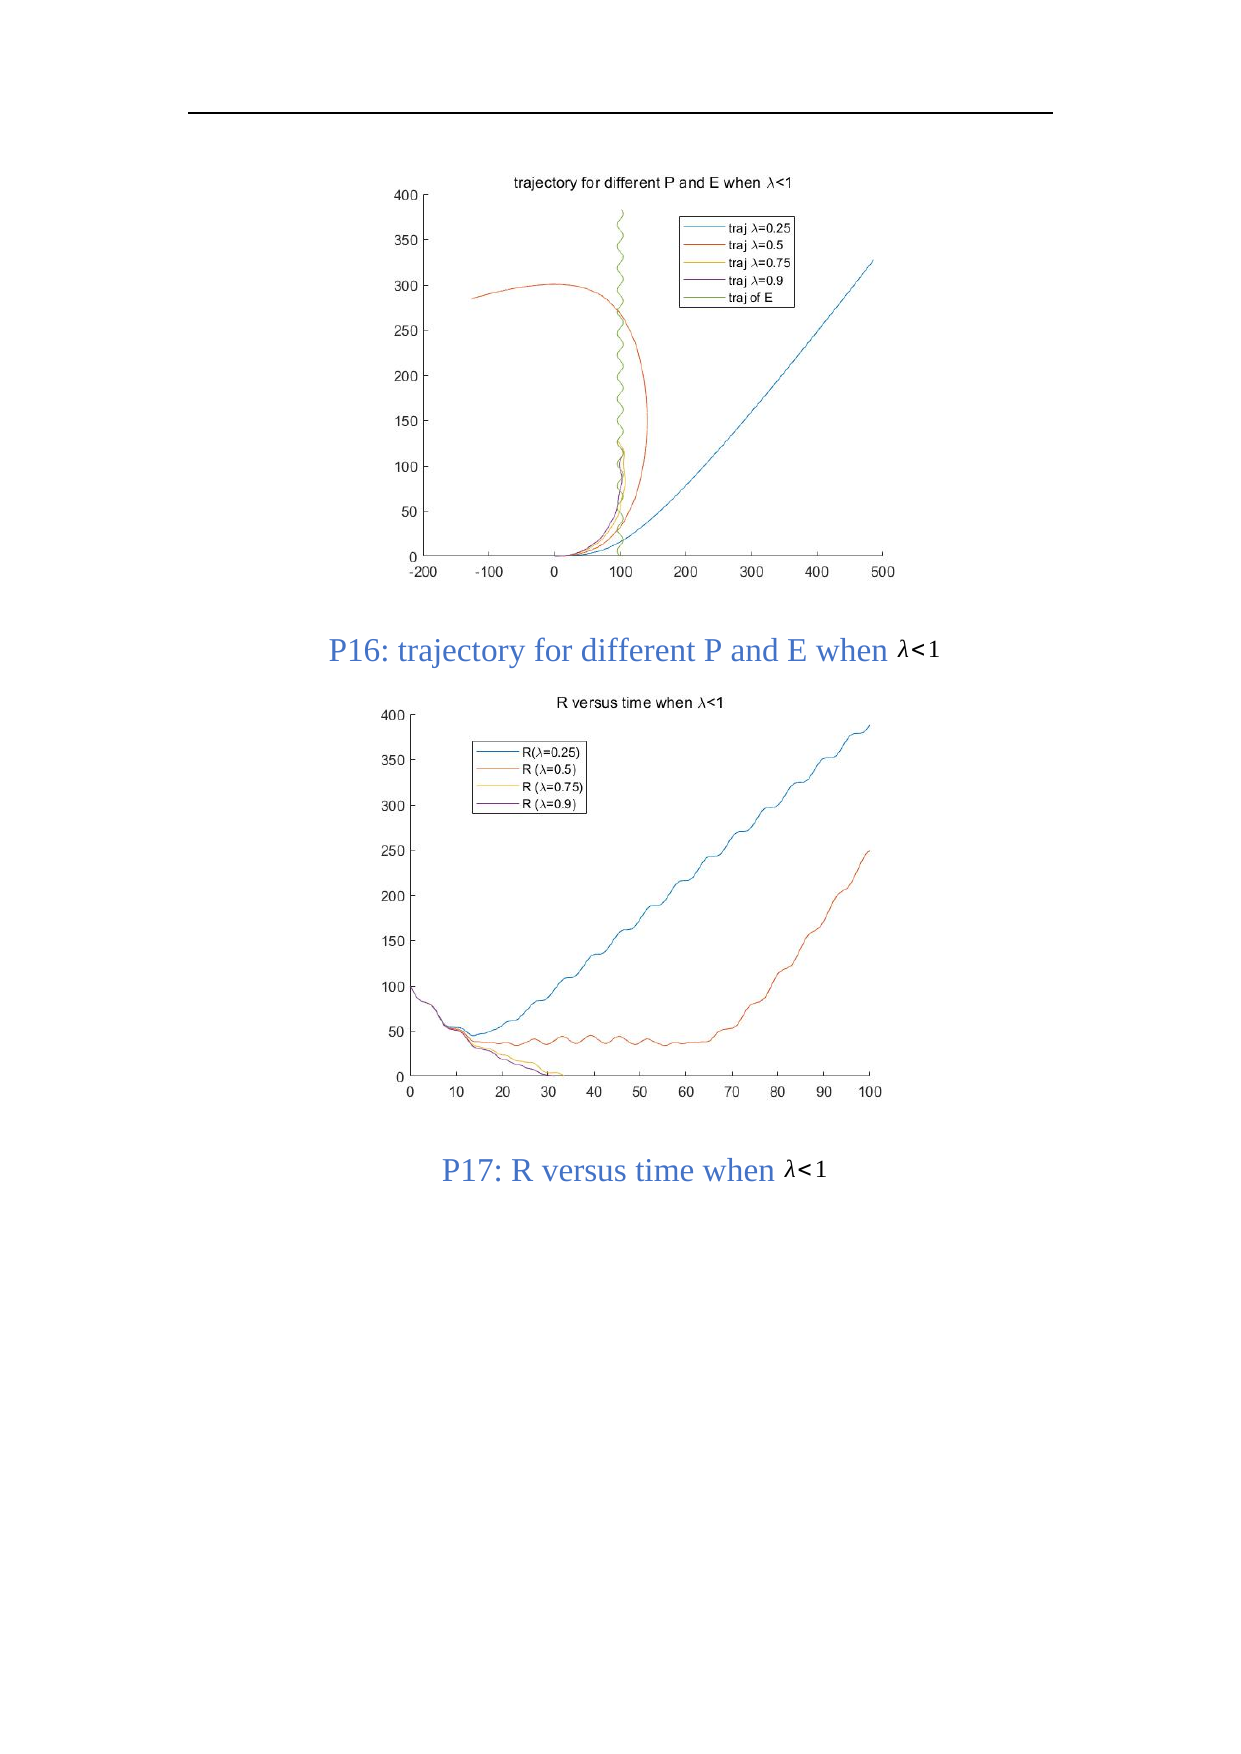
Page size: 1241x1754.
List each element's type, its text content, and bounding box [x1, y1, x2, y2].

picture [333, 682, 925, 1125]
text P17: R versus time when [187, 1137, 1053, 1202]
picture [346, 162, 938, 605]
text P16: trajectory for different P and E when [187, 617, 1053, 682]
